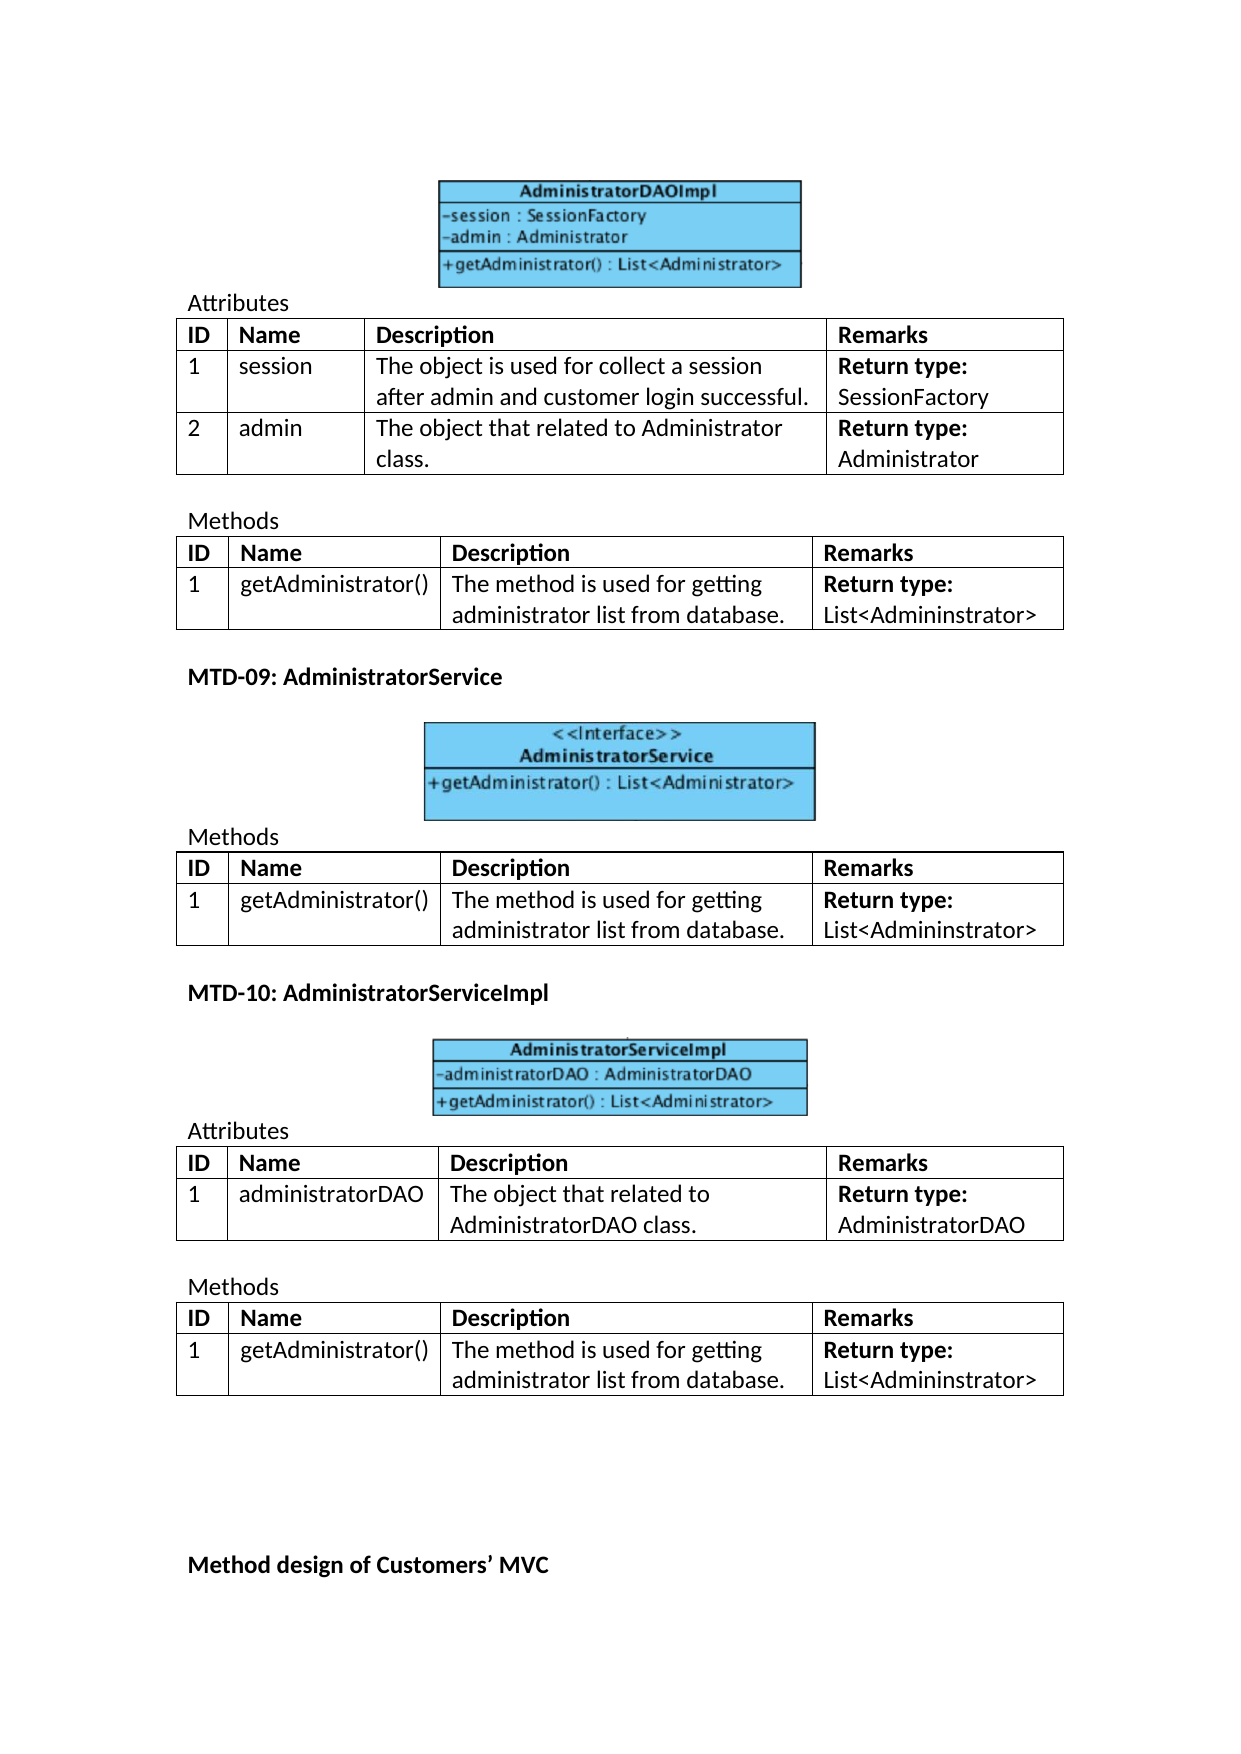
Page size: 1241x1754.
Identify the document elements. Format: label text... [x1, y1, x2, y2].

table_cell Return type: AdministratorDAO [827, 1179, 1063, 1239]
table_header ID [177, 319, 227, 349]
table_cell session [228, 351, 364, 412]
text Method design of Customers’ MVC [187, 1549, 1053, 1579]
table_header Name [229, 1303, 440, 1333]
table_header ID [177, 853, 228, 883]
table_header Remarks [827, 1147, 1063, 1177]
table_cell Return type: SessionFactory [827, 351, 1063, 412]
table_cell getAdministrator() [229, 568, 440, 629]
table_cell 1 [177, 568, 228, 629]
table_header Description [439, 1147, 826, 1177]
table_cell Return type: List<Admininstrator> [813, 1334, 1063, 1395]
picture [438, 180, 803, 288]
text MTD-09: AdministratorService [187, 661, 1053, 691]
table_cell 1 [177, 351, 227, 412]
picture [432, 1037, 809, 1116]
table_cell administratorDAO [228, 1179, 438, 1239]
text Methods [187, 821, 1053, 851]
text Attributes [187, 287, 1053, 318]
table_cell The object that related to Administrator class. [365, 413, 826, 474]
table_cell getAdministrator() [229, 884, 440, 945]
table_header Remarks [813, 537, 1063, 567]
table_cell Return type: List<Admininstrator> [813, 884, 1063, 945]
table_cell The object that related to AdministratorDAO class. [439, 1179, 826, 1239]
table_cell 1 [177, 1179, 227, 1239]
table_header ID [177, 537, 228, 567]
table_header Description [441, 537, 812, 567]
table_cell Return type: List<Admininstrator> [813, 568, 1063, 629]
table_cell getAdministrator() [229, 1334, 440, 1395]
table_header Name [229, 537, 440, 567]
table_cell The method is used for getting administrator list from database. [441, 1334, 812, 1395]
table_header Description [441, 853, 812, 883]
table_header Name [228, 1147, 438, 1177]
table_header Description [441, 1303, 812, 1333]
table_cell Return type: Administrator [827, 413, 1063, 474]
table_cell The method is used for getting administrator list from database. [441, 568, 812, 629]
table_header Remarks [827, 319, 1063, 349]
table_cell The method is used for getting administrator list from database. [441, 884, 812, 945]
table_cell 1 [177, 1334, 228, 1395]
text Methods [187, 1271, 1053, 1302]
table_cell 1 [177, 884, 228, 945]
table_header ID [177, 1147, 227, 1177]
table_header Name [229, 853, 440, 883]
table_header ID [177, 1303, 228, 1333]
text Methods [187, 505, 1053, 536]
table_cell 2 [177, 413, 227, 474]
picture [423, 722, 817, 821]
text MTD-10: AdministratorServiceImpl [187, 977, 1053, 1007]
table_header Description [365, 319, 826, 349]
table_header Remarks [813, 1303, 1063, 1333]
table_header Remarks [813, 853, 1063, 883]
table_cell admin [228, 413, 364, 474]
table_header Name [228, 319, 364, 349]
table_cell The object is used for collect a session after admin and customer login successful. [365, 351, 826, 412]
text Attributes [187, 1115, 1053, 1146]
